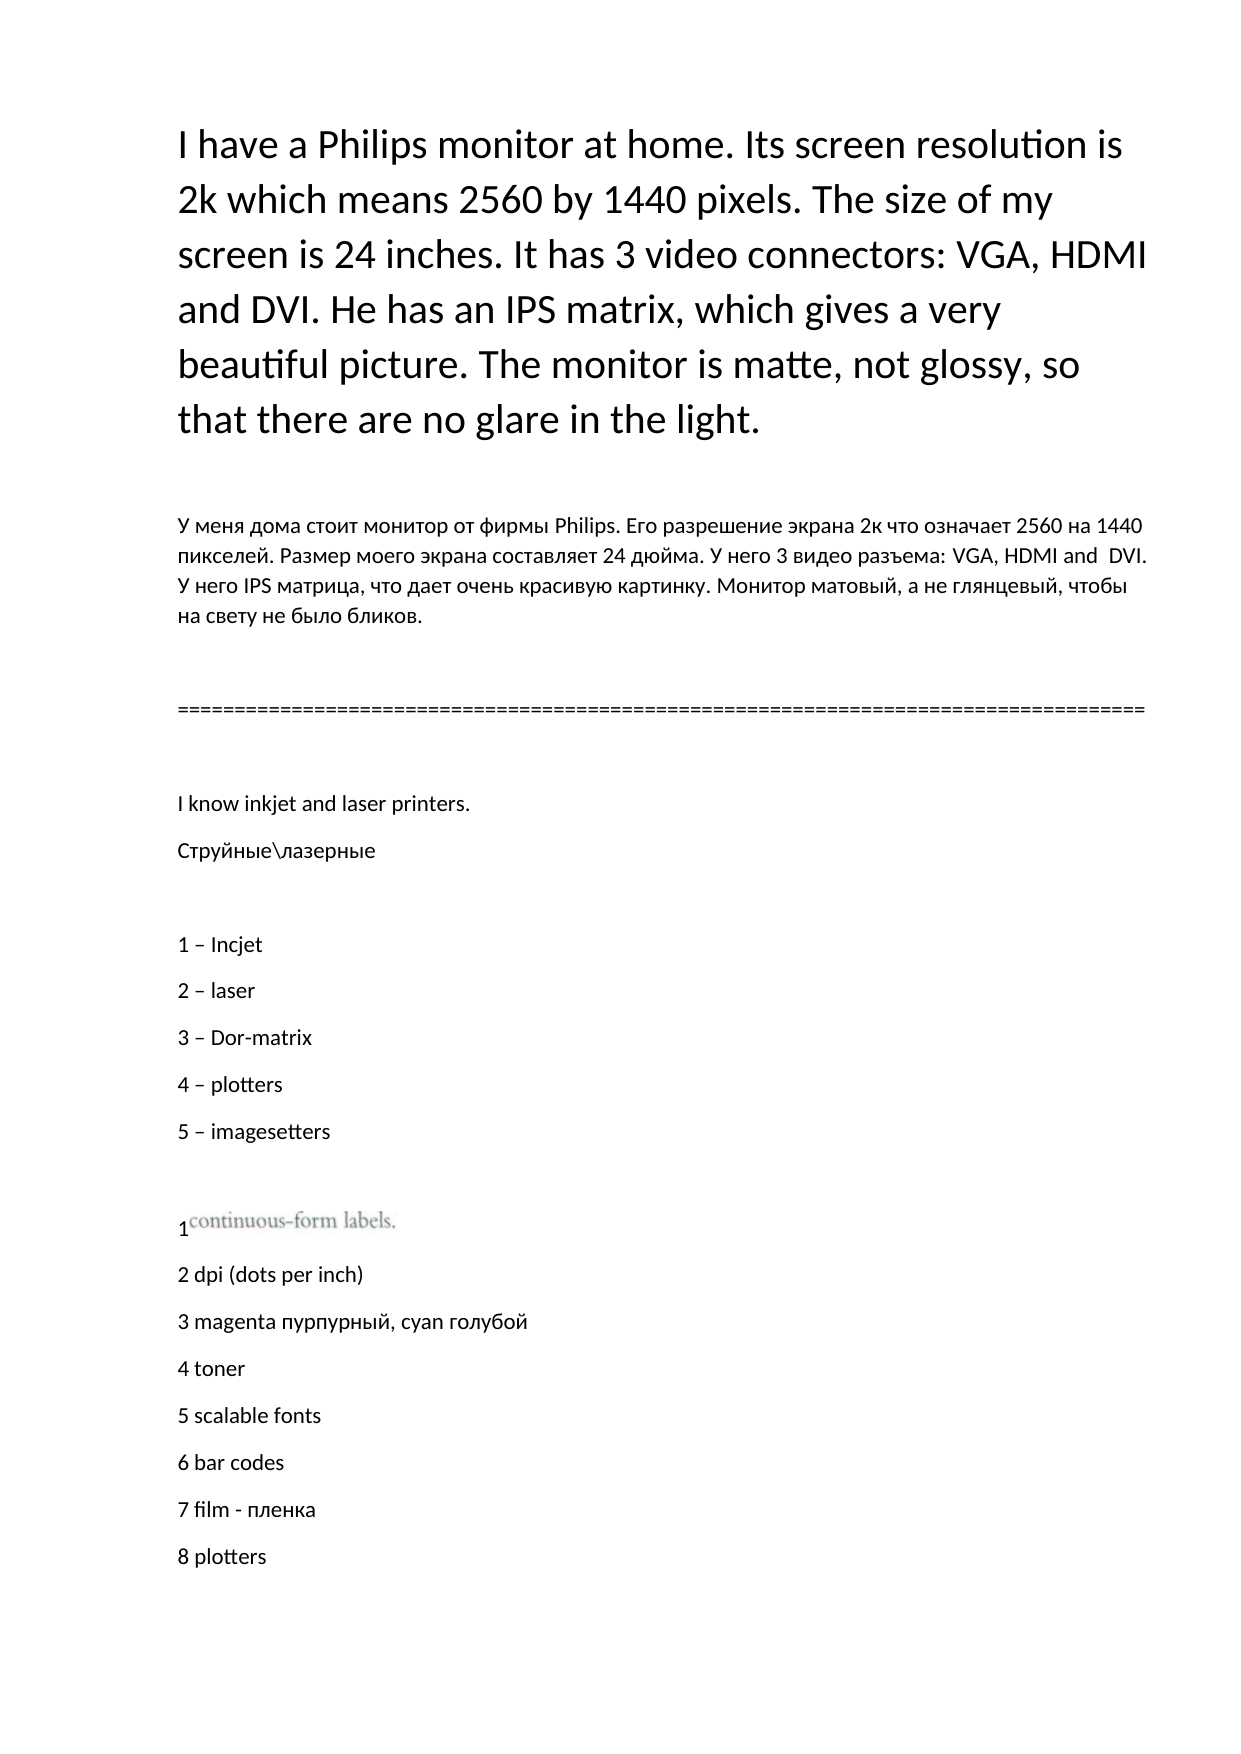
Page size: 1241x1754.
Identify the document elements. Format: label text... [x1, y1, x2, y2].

text 2 – laser [177, 977, 1152, 1005]
text У меня дома стоит монитор от фирмы Philips. Его разрешение экрана 2к что означает 2560 на 1440 пикселей. Размер моего экрана составляет 24 дюйма. У него 3 видео разъема: VGA, HDMI and DVI. У него IPS матрица, что дает очень красивую картинку. Монитор матовый, а не глянцевый, чтобы на свету не было бликов. [177, 511, 1152, 630]
text 3 magenta пурпурный, cyan голубой [177, 1307, 1152, 1336]
text 6 bar codes [177, 1448, 1152, 1476]
text 3 – Dor-matrix [177, 1023, 1152, 1052]
text I know inkjet and laser printers. [177, 789, 1152, 817]
text Струйные\лазерные [177, 836, 1152, 864]
text ===================================================================================== [177, 695, 1152, 723]
text 7 film - пленка [177, 1495, 1152, 1523]
text 4 toner [177, 1354, 1152, 1382]
text I have a Philips monitor at home. Its screen resolution is 2k which means 2560 by 1440 pixels. The size of my screen is 24 inches. It has 3 video connectors: VGA, HDMI and DVI. He has an IPS matrix, which gives a very beautiful picture. The monitor is matte, not glossy, so that there are no glare in the light. [177, 118, 1152, 443]
text 2 dpi (dots per inch) [177, 1261, 1152, 1289]
text 5 – imagesetters [177, 1117, 1152, 1145]
text 4 – plotters [177, 1070, 1152, 1098]
text 8 plotters [177, 1542, 1152, 1570]
text 1 – Incjet [177, 930, 1152, 958]
text 5 scalable fonts [177, 1401, 1152, 1429]
picture [188, 1211, 398, 1236]
text 1 [177, 1211, 1152, 1242]
